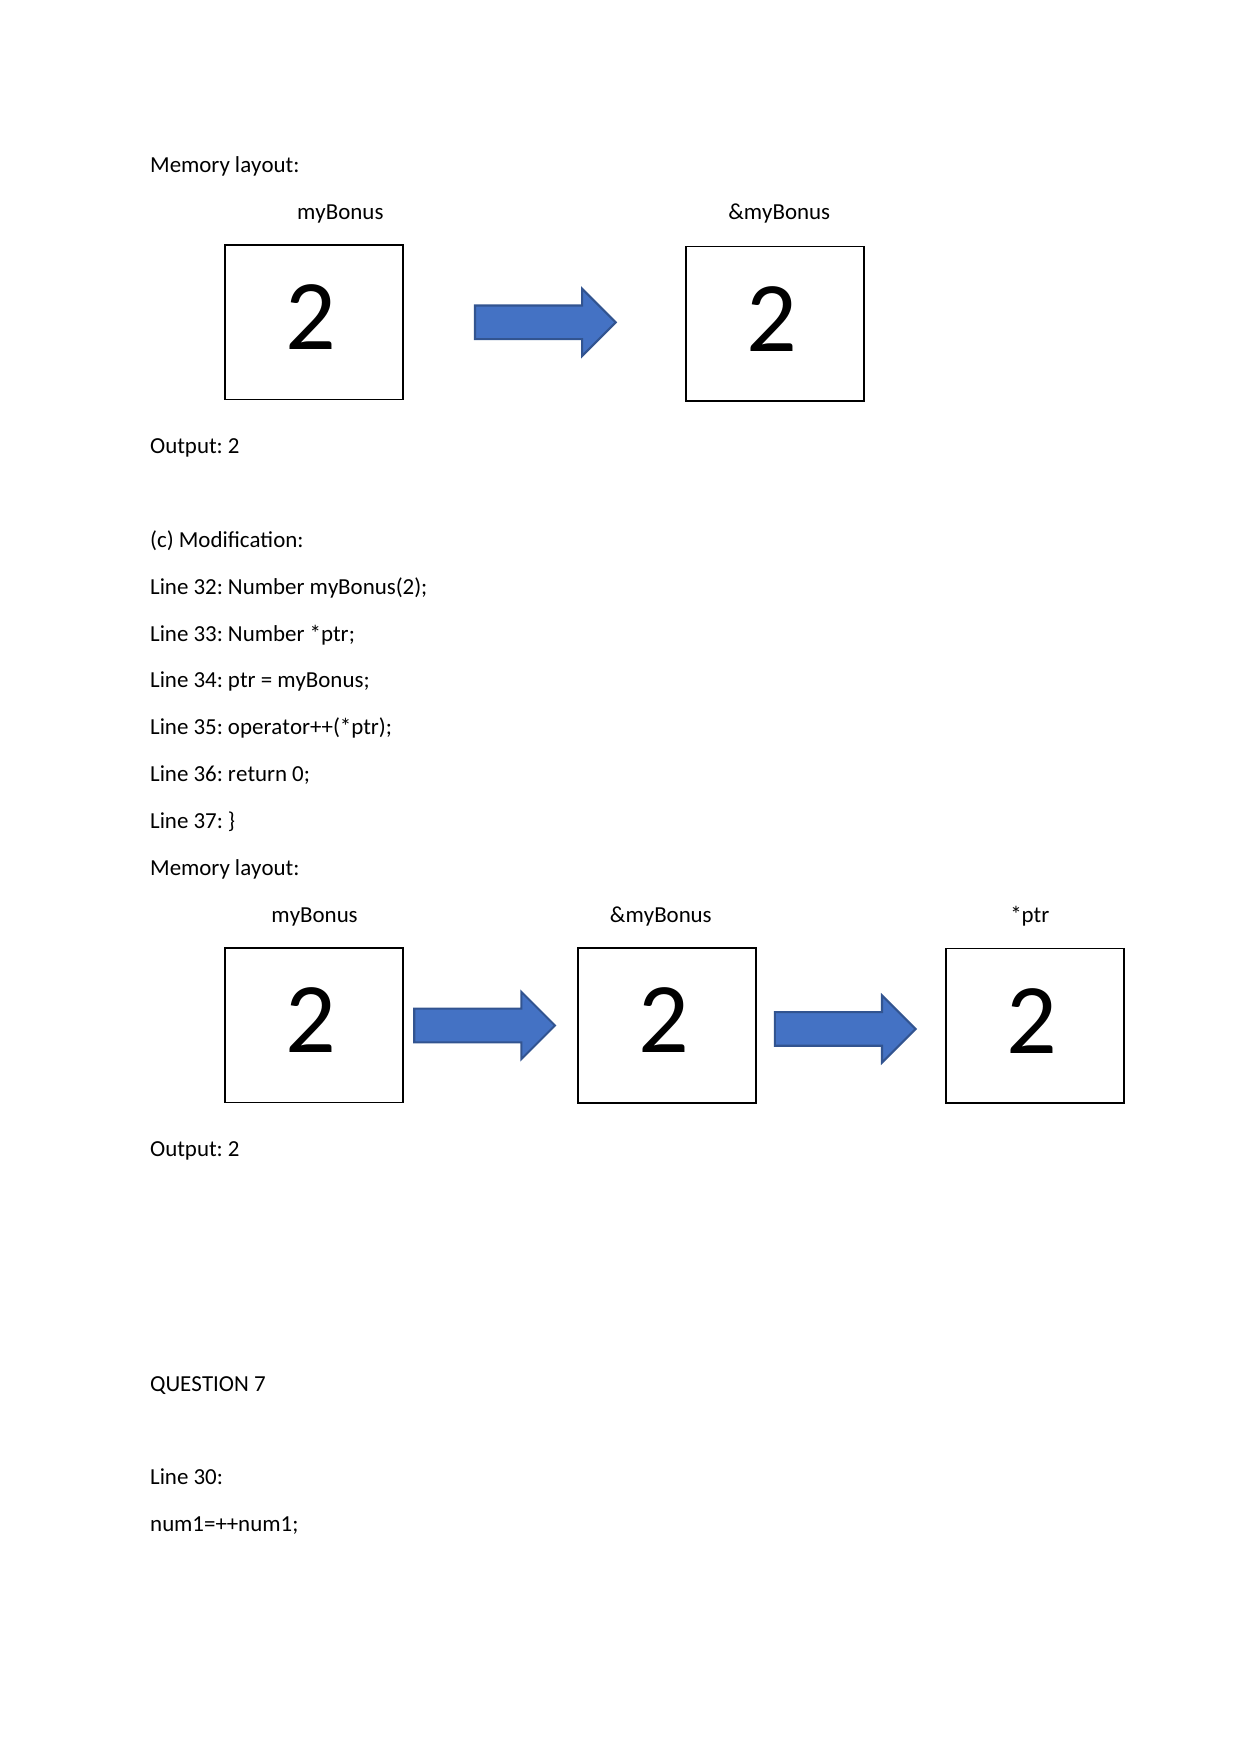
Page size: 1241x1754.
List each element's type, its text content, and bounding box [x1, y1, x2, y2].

text Output: 2 [150, 1134, 1090, 1162]
text Line 33: Number *ptr; [150, 619, 1090, 647]
text Output: 2 [150, 431, 1090, 459]
text Line 34: ptr = myBonus; [150, 666, 1090, 694]
text Line 35: operator++(*ptr); [150, 712, 1090, 741]
text Line 37: } [150, 806, 1090, 834]
text Memory layout: [150, 150, 1090, 178]
text Line 30: [150, 1462, 1090, 1491]
text num1=++num1; [150, 1509, 1090, 1537]
text Memory layout: [150, 853, 1090, 881]
text (c) Modification: [150, 525, 1090, 553]
text Line 36: return 0; [150, 759, 1090, 787]
list myBonus &myBonus [225, 197, 1090, 225]
list myBonus &myBonus *ptr [225, 900, 1090, 928]
text Line 32: Number myBonus(2); [150, 572, 1090, 600]
text QUESTION 7 [150, 1369, 1090, 1397]
